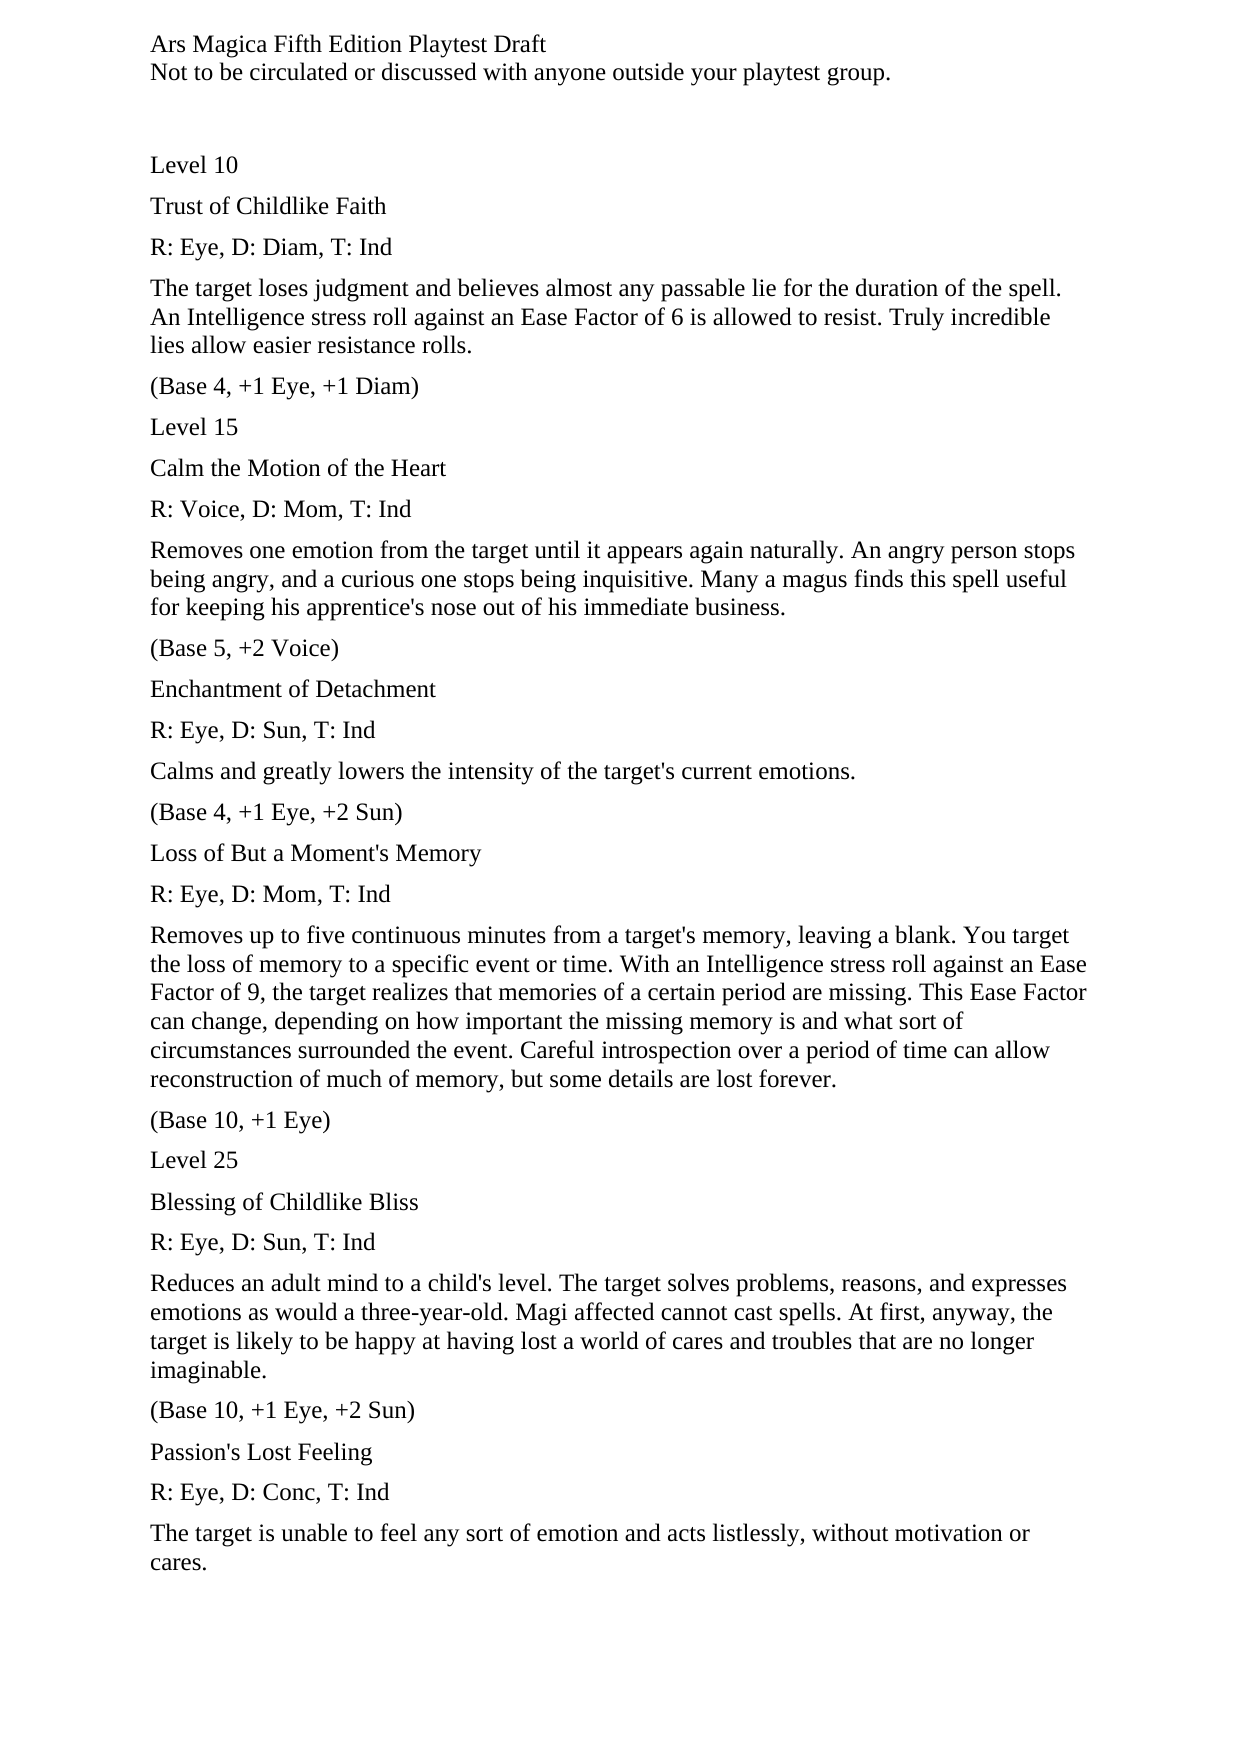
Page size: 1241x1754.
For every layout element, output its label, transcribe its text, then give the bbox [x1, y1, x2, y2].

text Level 15 [150, 412, 1090, 441]
text R: Eye, D: Mom, T: Ind [150, 879, 1090, 908]
text Removes one emotion from the target until it appears again naturally. An angry person stops being angry, and a curious one stops being inquisitive. Many a magus finds this spell useful for keeping his apprentice's nose out of his immediate business. [150, 535, 1090, 621]
text R: Eye, D: Conc, T: Ind [150, 1477, 1090, 1506]
text R: Eye, D: Sun, T: Ind [150, 1227, 1090, 1256]
text R: Eye, D: Diam, T: Ind [150, 232, 1090, 261]
text Passion's Lost Feeling [150, 1437, 1090, 1465]
text (Base 4, +1 Eye, +1 Diam) [150, 371, 1090, 400]
text (Base 10, +1 Eye, +2 Sun) [150, 1396, 1090, 1424]
text Level 25 [150, 1146, 1090, 1174]
text (Base 10, +1 Eye) [150, 1105, 1090, 1133]
text Trust of Childlike Faith [150, 191, 1090, 220]
text Calms and greatly lowers the intensity of the target's current emotions. [150, 756, 1090, 785]
text The target loses judgment and believes almost any passable lie for the duration of the spell. An Intelligence stress roll against an Ease Factor of 6 is allowed to resist. Truly incredible lies allow easier resistance rolls. [150, 273, 1090, 359]
text The target is unable to feel any sort of emotion and acts listlessly, without motivation or cares. [150, 1518, 1090, 1576]
text R: Eye, D: Sun, T: Ind [150, 715, 1090, 744]
text (Base 5, +2 Voice) [150, 633, 1090, 662]
text Blessing of Childlike Bliss [150, 1187, 1090, 1215]
text Enchantment of Detachment [150, 674, 1090, 703]
text Loss of But a Moment's Memory [150, 838, 1090, 867]
text R: Voice, D: Mom, T: Ind [150, 494, 1090, 523]
text Removes up to five continuous minutes from a target's memory, leaving a blank. You target the loss of memory to a specific event or time. With an Intelligence stress roll against an Ease Factor of 9, the target realizes that memories of a certain period are missing. This Ease Factor can change, depending on how important the missing memory is and what sort of circumstances surrounded the event. Careful introspection over a period of time can allow reconstruction of much of memory, but some details are lost forever. [150, 920, 1090, 1092]
text (Base 4, +1 Eye, +2 Sun) [150, 797, 1090, 826]
text Calm the Motion of the Heart [150, 453, 1090, 482]
text Level 10 [150, 150, 1090, 179]
text Reduces an adult mind to a child's level. The target solves problems, reasons, and expresses emotions as would a three-year-old. Magi affected cannot cast spells. At first, anyway, the target is likely to be happy at having lost a world of cares and troubles that are no longer imaginable. [150, 1268, 1090, 1383]
